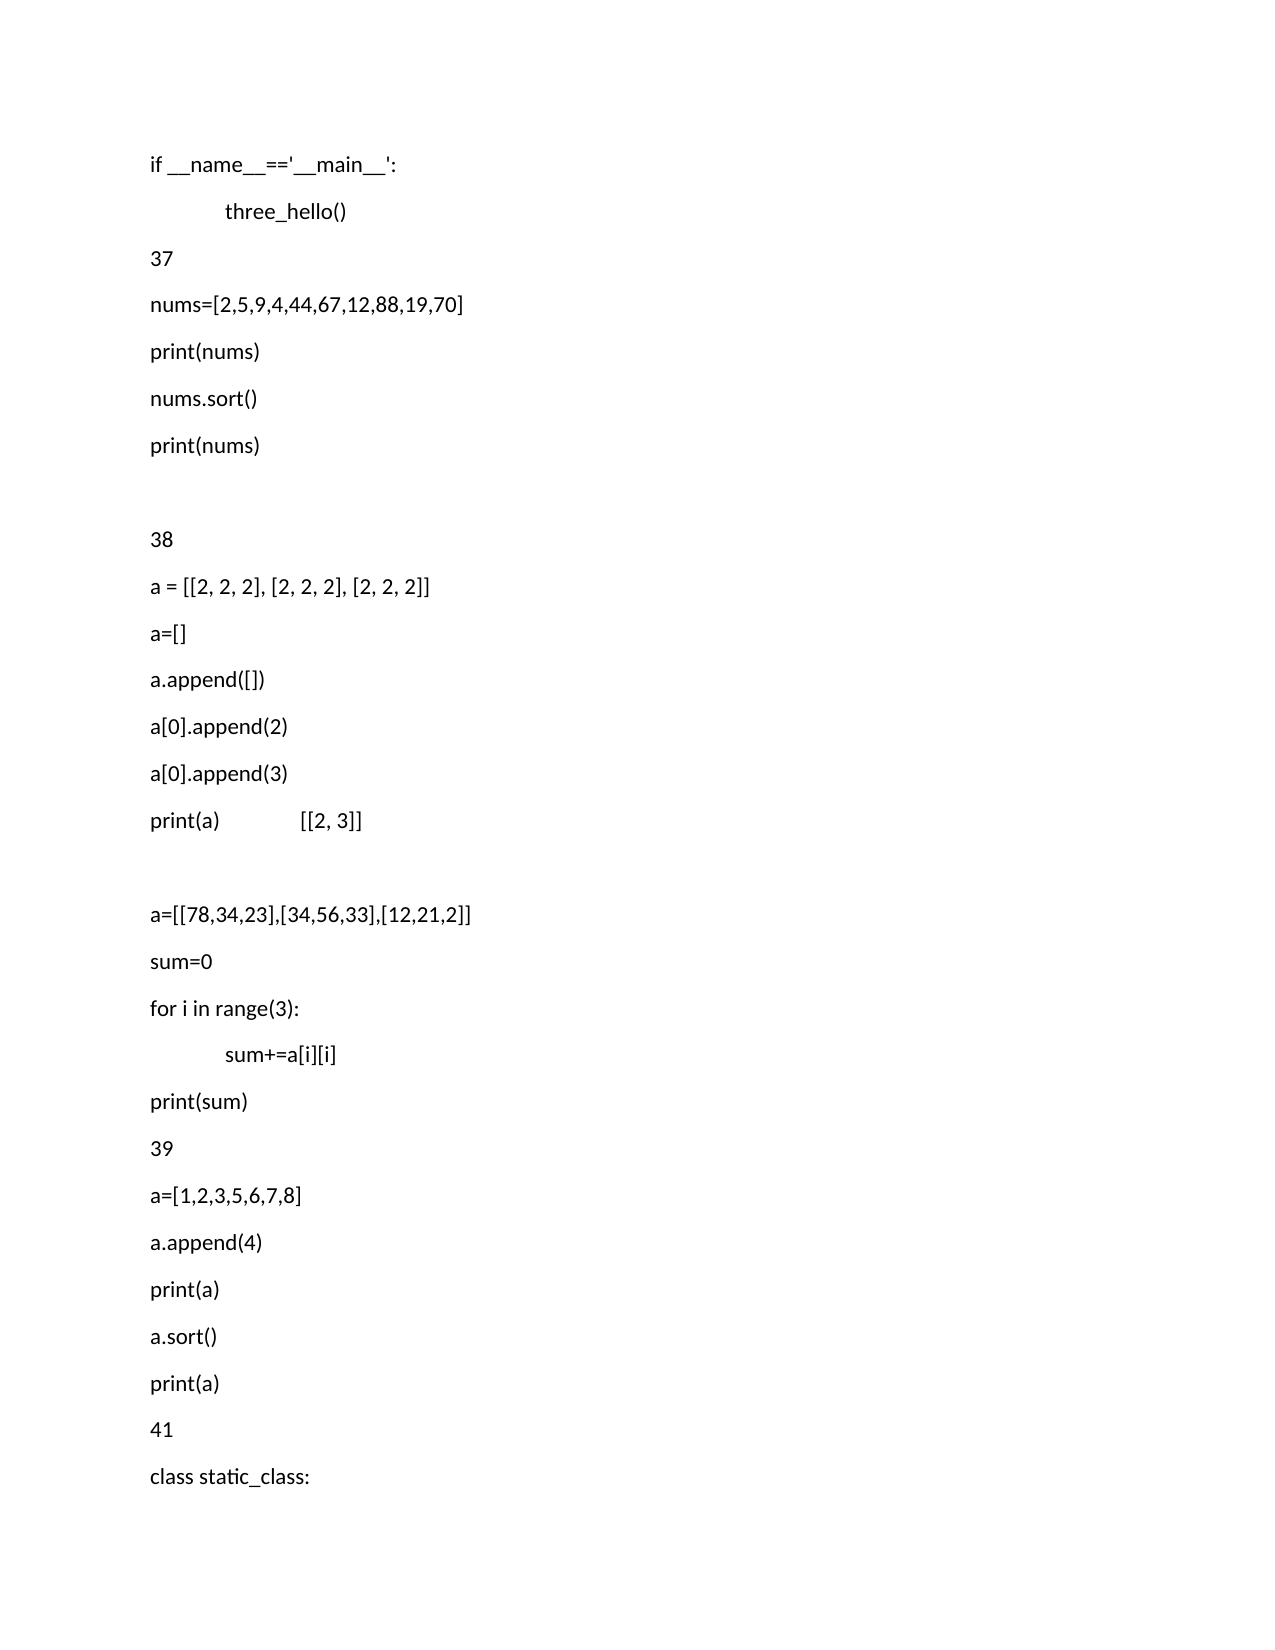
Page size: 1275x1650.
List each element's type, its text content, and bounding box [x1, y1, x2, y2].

text 39 [150, 1134, 1125, 1162]
text if __name__=='__main__': [150, 150, 1125, 178]
text a = [[2, 2, 2], [2, 2, 2], [2, 2, 2]] [150, 572, 1125, 600]
text print(a) [[2, 3]] [150, 806, 1125, 834]
text sum=0 [150, 947, 1125, 975]
text a[0].append(2) [150, 712, 1125, 741]
text a.append(4) [150, 1228, 1125, 1256]
text print(a) [150, 1275, 1125, 1303]
text print(nums) [150, 337, 1125, 366]
text sum+=a[i][i] [150, 1041, 1125, 1069]
text print(a) [150, 1369, 1125, 1397]
text a=[[78,34,23],[34,56,33],[12,21,2]] [150, 900, 1125, 928]
text 41 [150, 1416, 1125, 1444]
text a=[] [150, 619, 1125, 647]
text nums=[2,5,9,4,44,67,12,88,19,70] [150, 291, 1125, 319]
text nums.sort() [150, 384, 1125, 412]
text a.sort() [150, 1322, 1125, 1350]
text print(sum) [150, 1087, 1125, 1116]
text 38 [150, 525, 1125, 553]
text three_hello() [150, 197, 1125, 225]
text a.append([]) [150, 666, 1125, 694]
text 37 [150, 244, 1125, 272]
text print(nums) [150, 431, 1125, 459]
text a[0].append(3) [150, 759, 1125, 787]
text a=[1,2,3,5,6,7,8] [150, 1181, 1125, 1209]
text class static_class: [150, 1462, 1125, 1491]
text for i in range(3): [150, 994, 1125, 1022]
